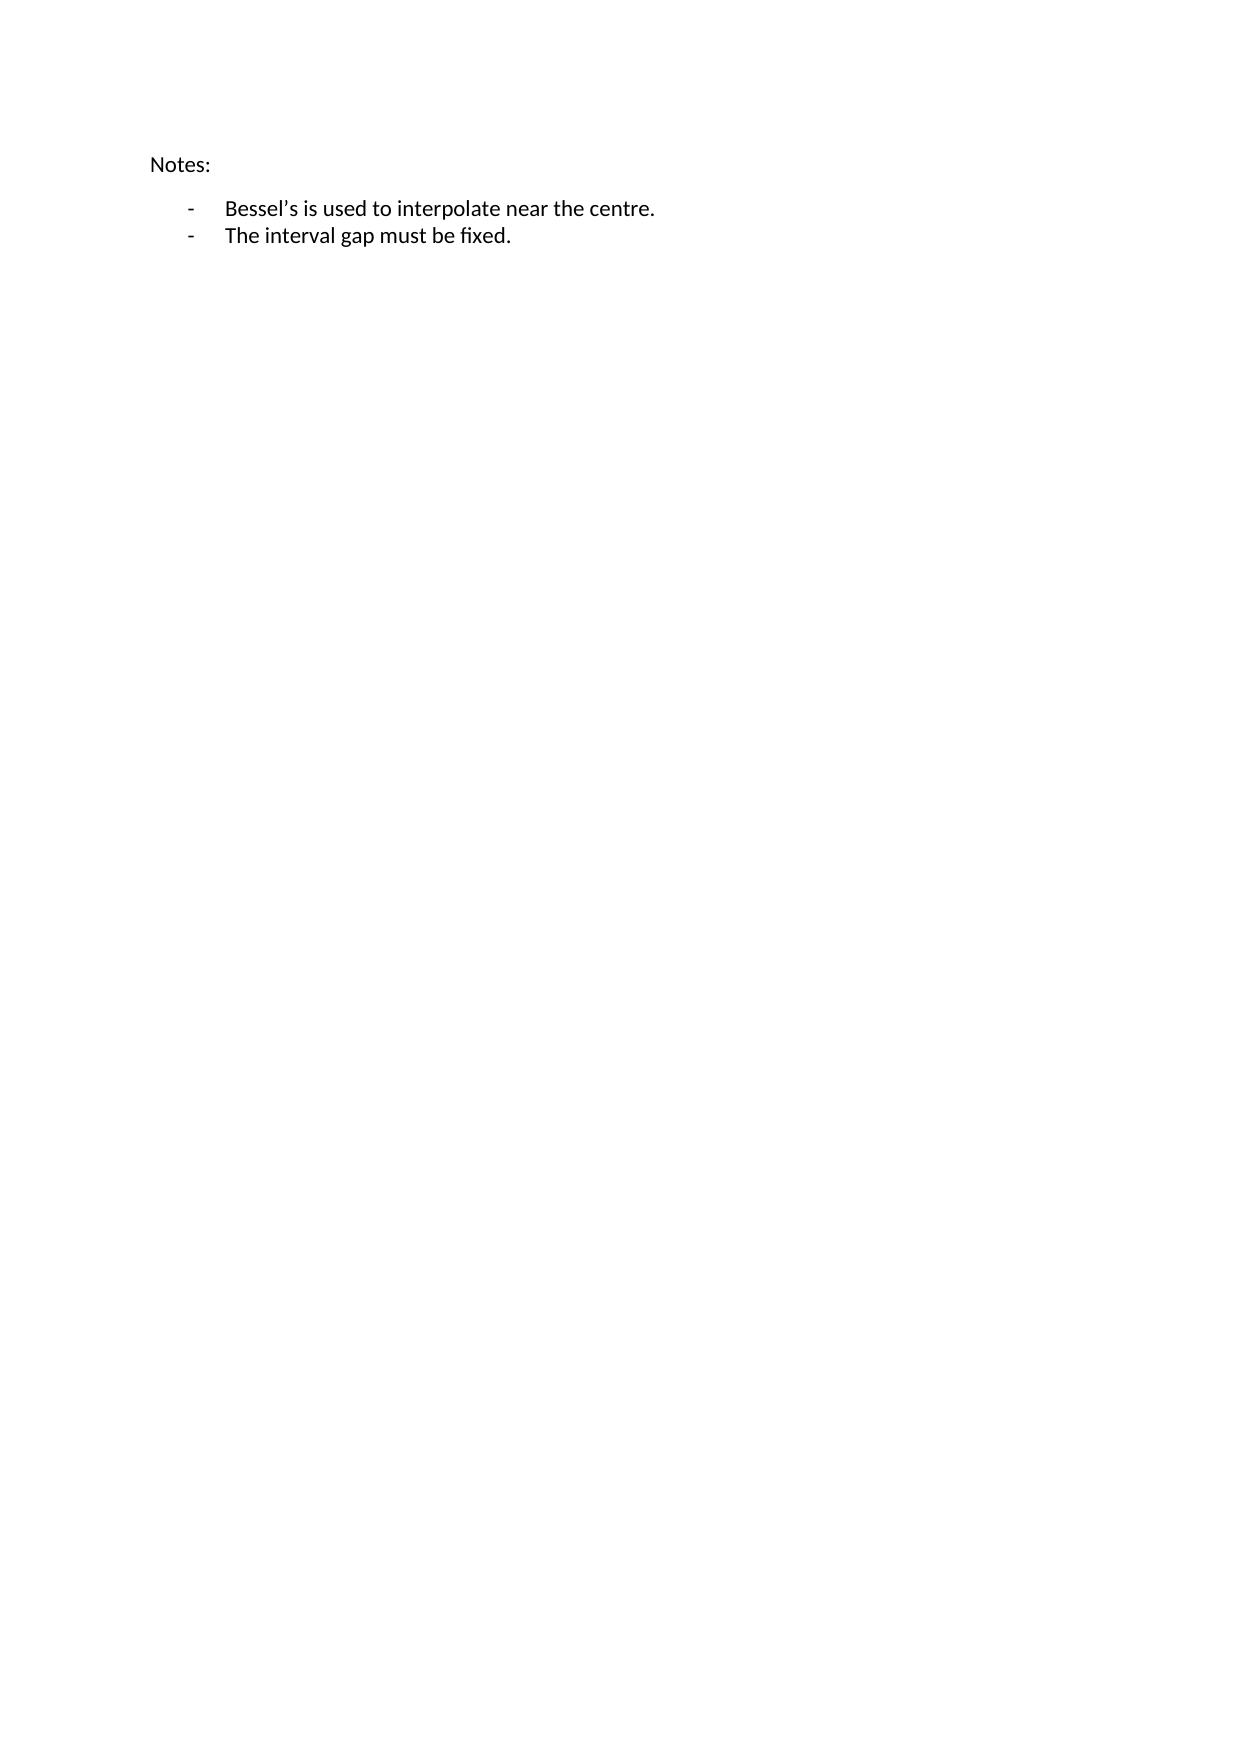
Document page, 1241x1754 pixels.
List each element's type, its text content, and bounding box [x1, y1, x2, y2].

text Notes: [150, 150, 1090, 178]
list The interval gap must be fixed. [187, 222, 1090, 278]
list Bessel’s is used to interpolate near the centre. [187, 194, 1090, 222]
